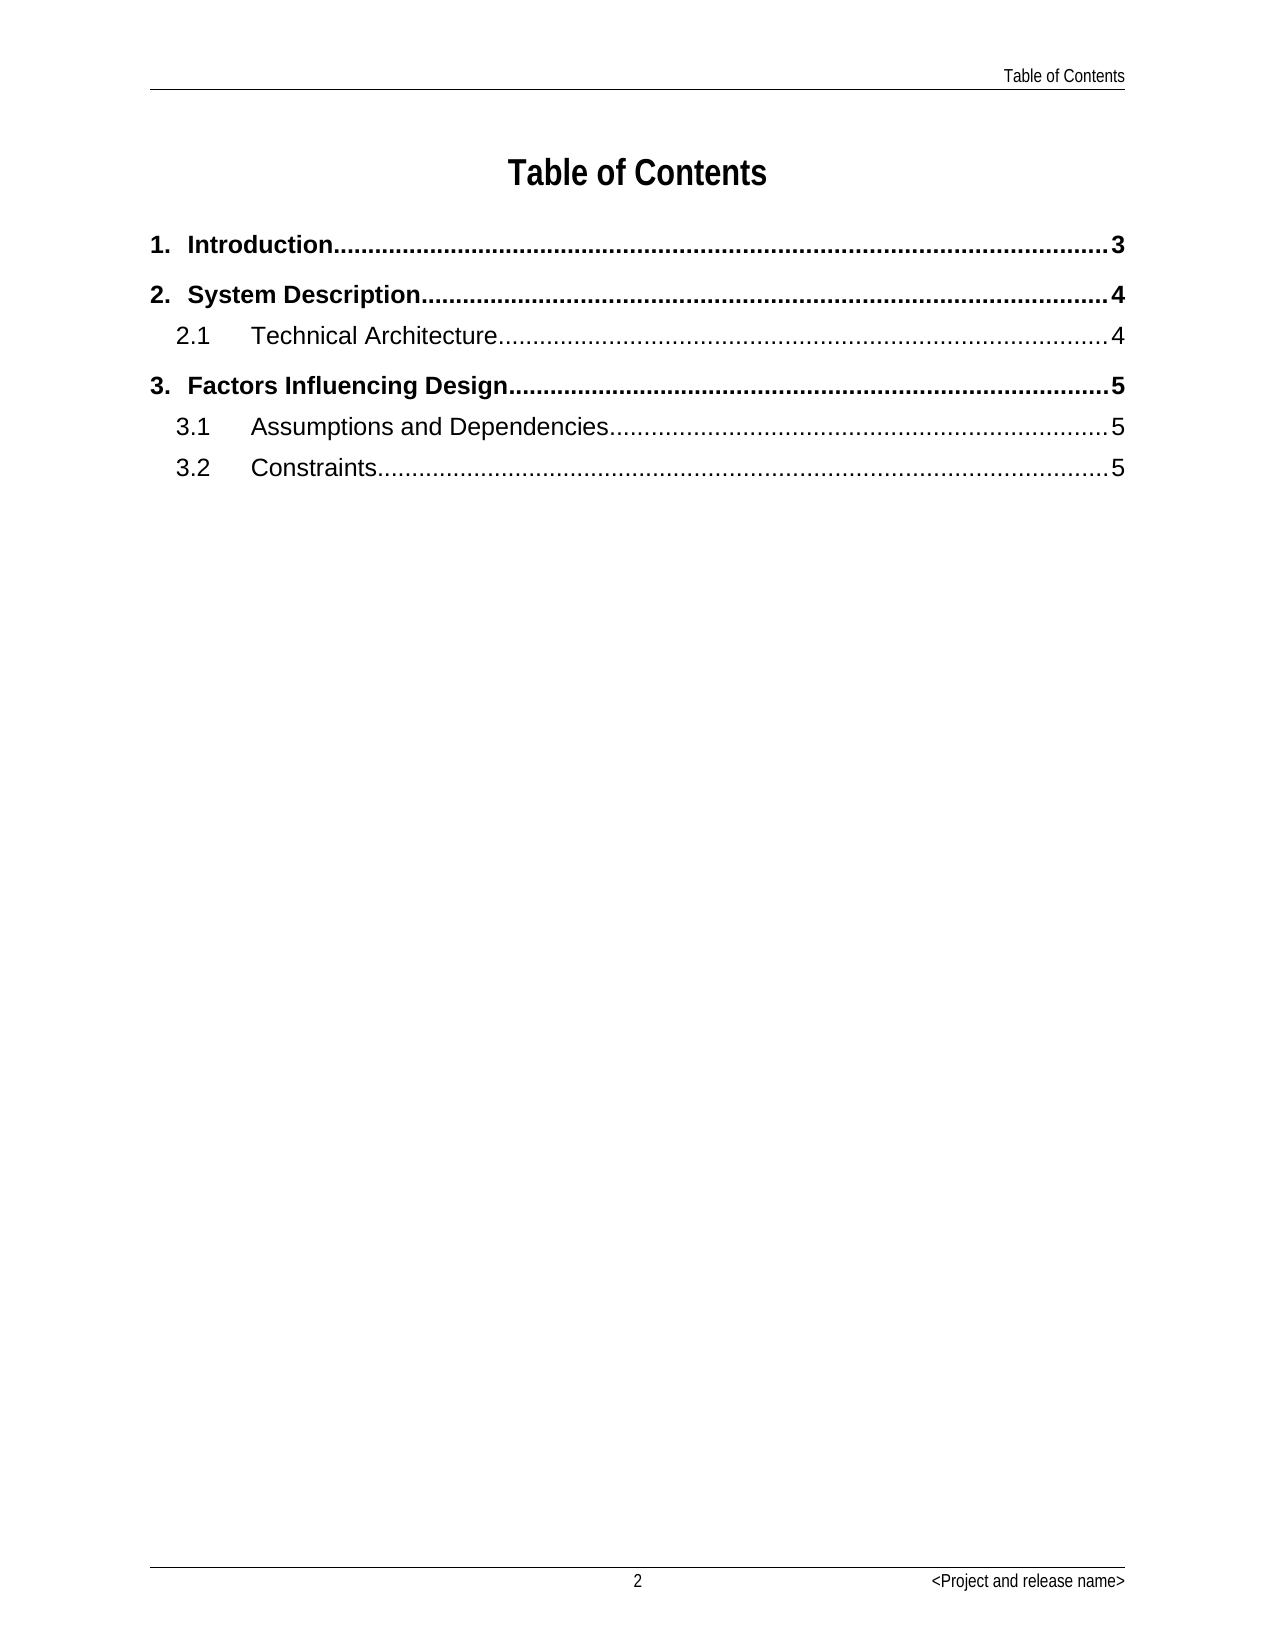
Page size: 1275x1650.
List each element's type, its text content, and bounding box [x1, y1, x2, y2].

text 2. System Description 4 [150, 280, 1125, 309]
text 3. Factors Influencing Design 5 [150, 371, 1125, 400]
text 1. Introduction 3 [150, 231, 1125, 259]
text 3.1 Assumptions and Dependencies 5 [176, 412, 1125, 441]
text 2.1 Technical Architecture 4 [176, 321, 1125, 350]
text Table of Contents [150, 150, 1125, 193]
text 3.2 Constraints 5 [176, 453, 1125, 482]
